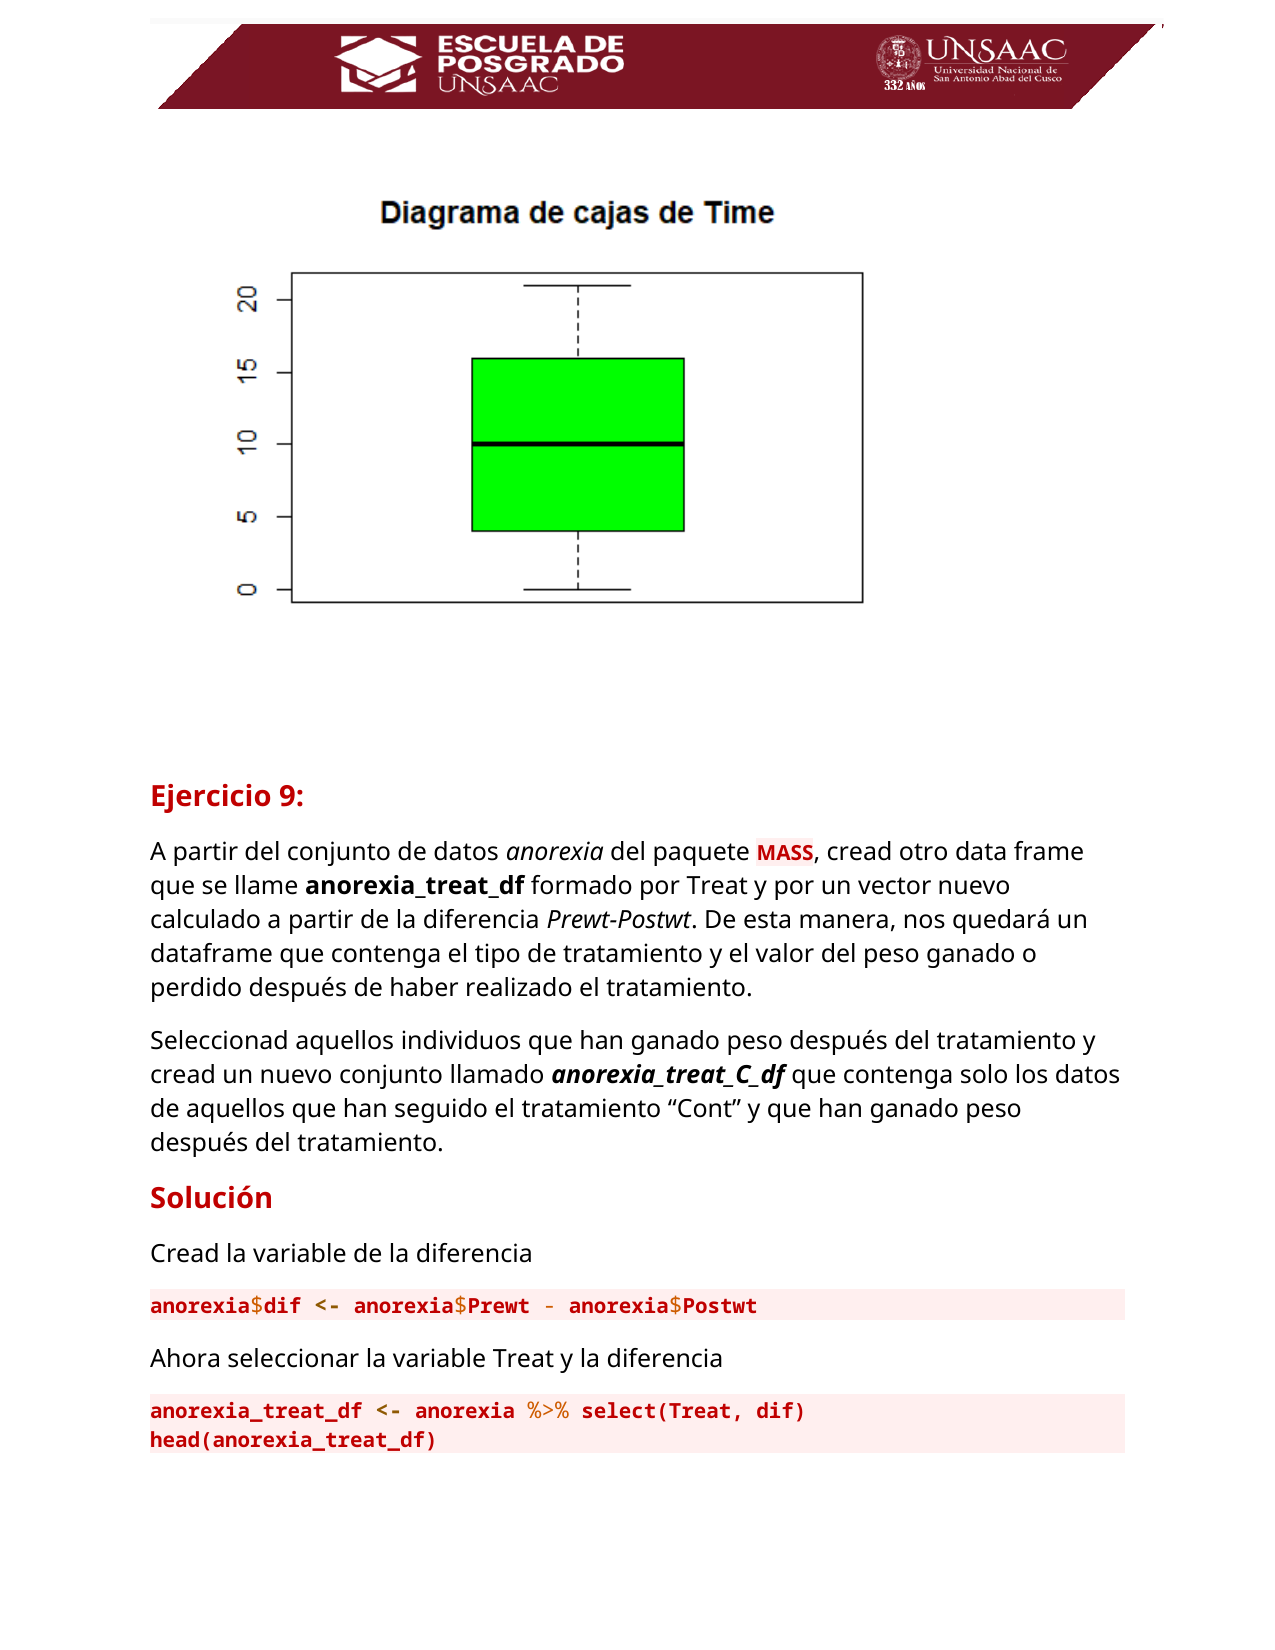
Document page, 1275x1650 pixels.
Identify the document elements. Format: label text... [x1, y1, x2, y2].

picture [168, 150, 927, 757]
text anorexia$dif <- anorexia$Prewt - anorexia$Postwt [682, 1289, 1125, 1320]
text A partir del conjunto de datos anorexia del paquete MASS, cread otro data frame que se llame anorexia_treat_df formado por Treat y por un vector nuevo calculado a partir de la diferencia Prewt-Postwt. De esta manera, nos quedará un dataframe que contenga el tipo de tratamiento y el valor del peso ganado o perdido después de haber realizado el tratamiento. [150, 833, 1125, 1004]
subtitle Ejercicio 9: [150, 775, 1125, 815]
text Cread la variable de la diferencia [150, 1236, 1125, 1270]
text Seleccionad aquellos individuos que han ganado peso después del tratamiento y cread un nuevo conjunto llamado anorexia_treat_C_df que contenga solo los datos de aquellos que han seguido el tratamiento “Cont” y que han ganado peso después del tratamiento. [150, 1023, 1125, 1159]
text Ahora seleccionar la variable Treat y la diferencia [150, 1341, 1125, 1375]
text anorexia_treat_df <- anorexia %>% select(Treat, dif) head(anorexia_treat_df) [402, 1394, 1125, 1453]
subtitle Solución [150, 1178, 1125, 1217]
picture [150, 18, 1164, 109]
